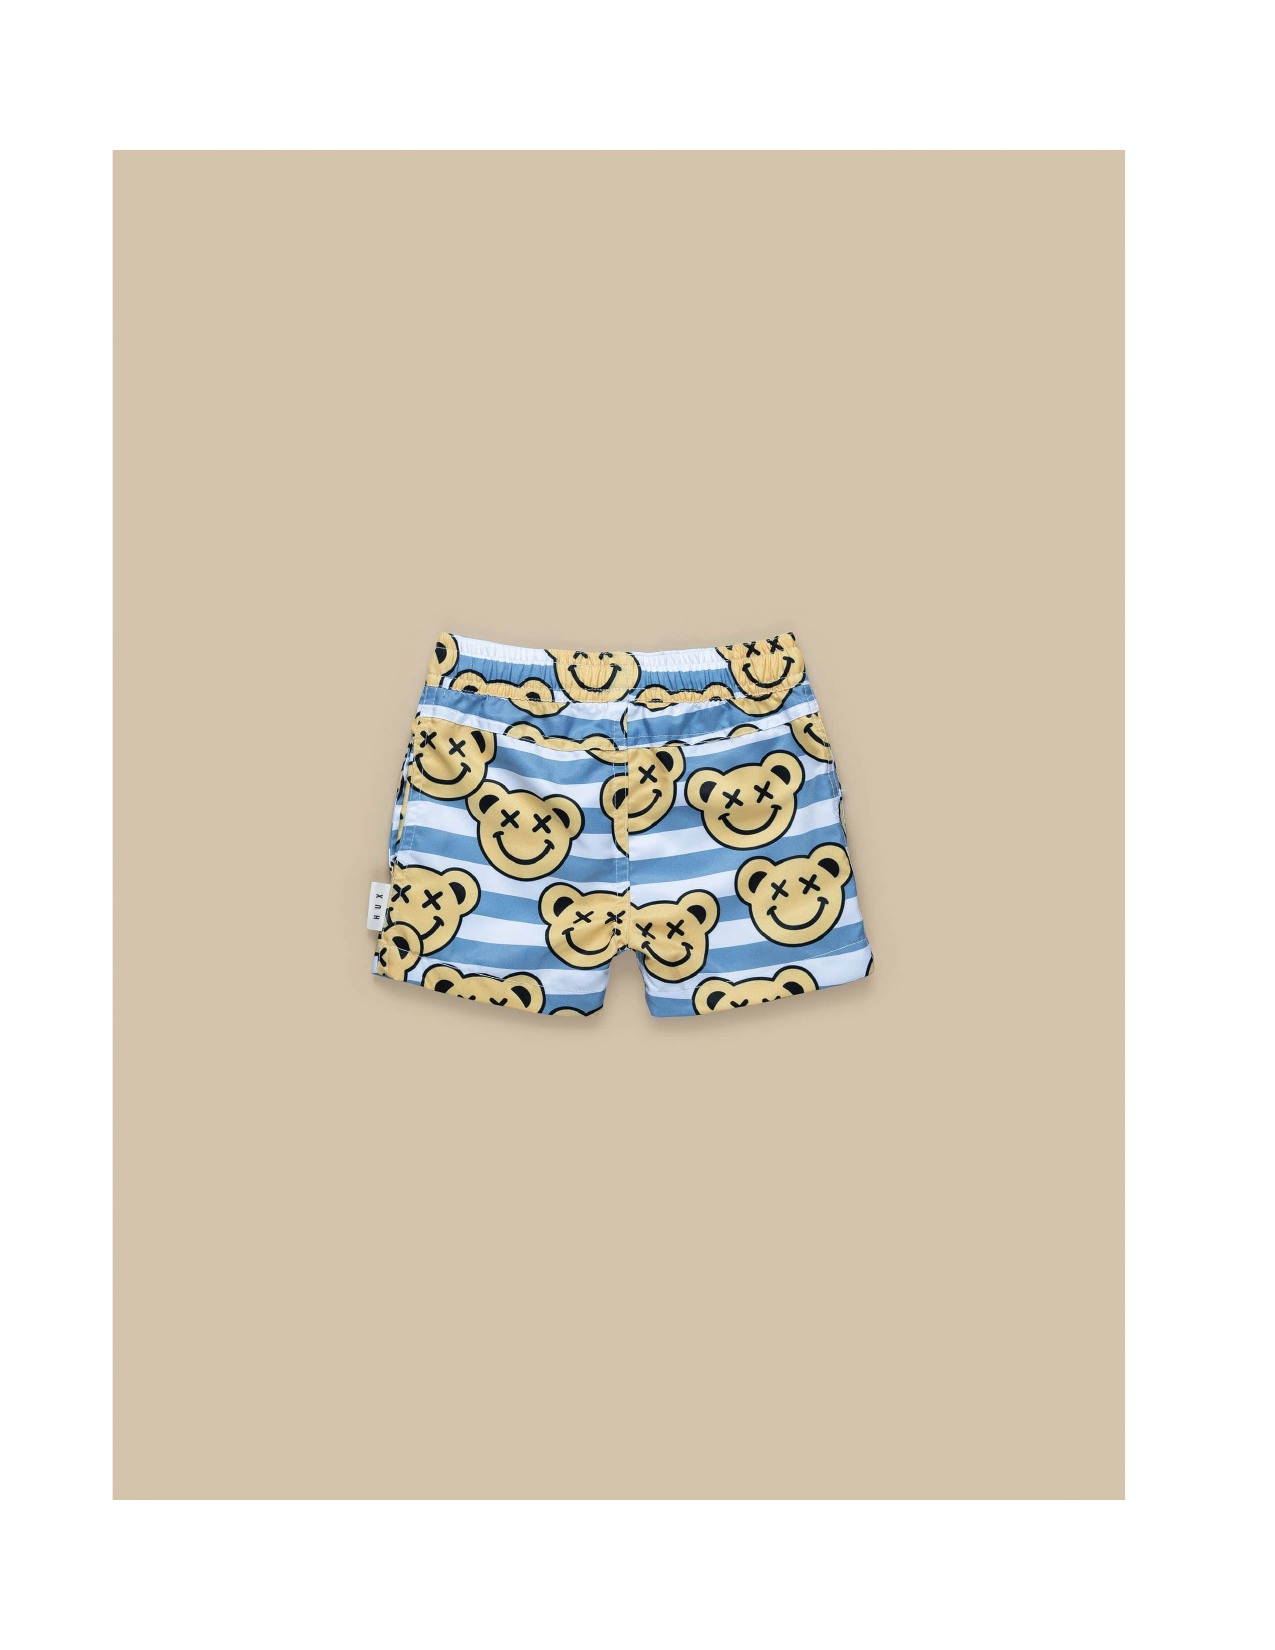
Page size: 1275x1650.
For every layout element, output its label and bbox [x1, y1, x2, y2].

picture [112, 150, 1126, 1500]
